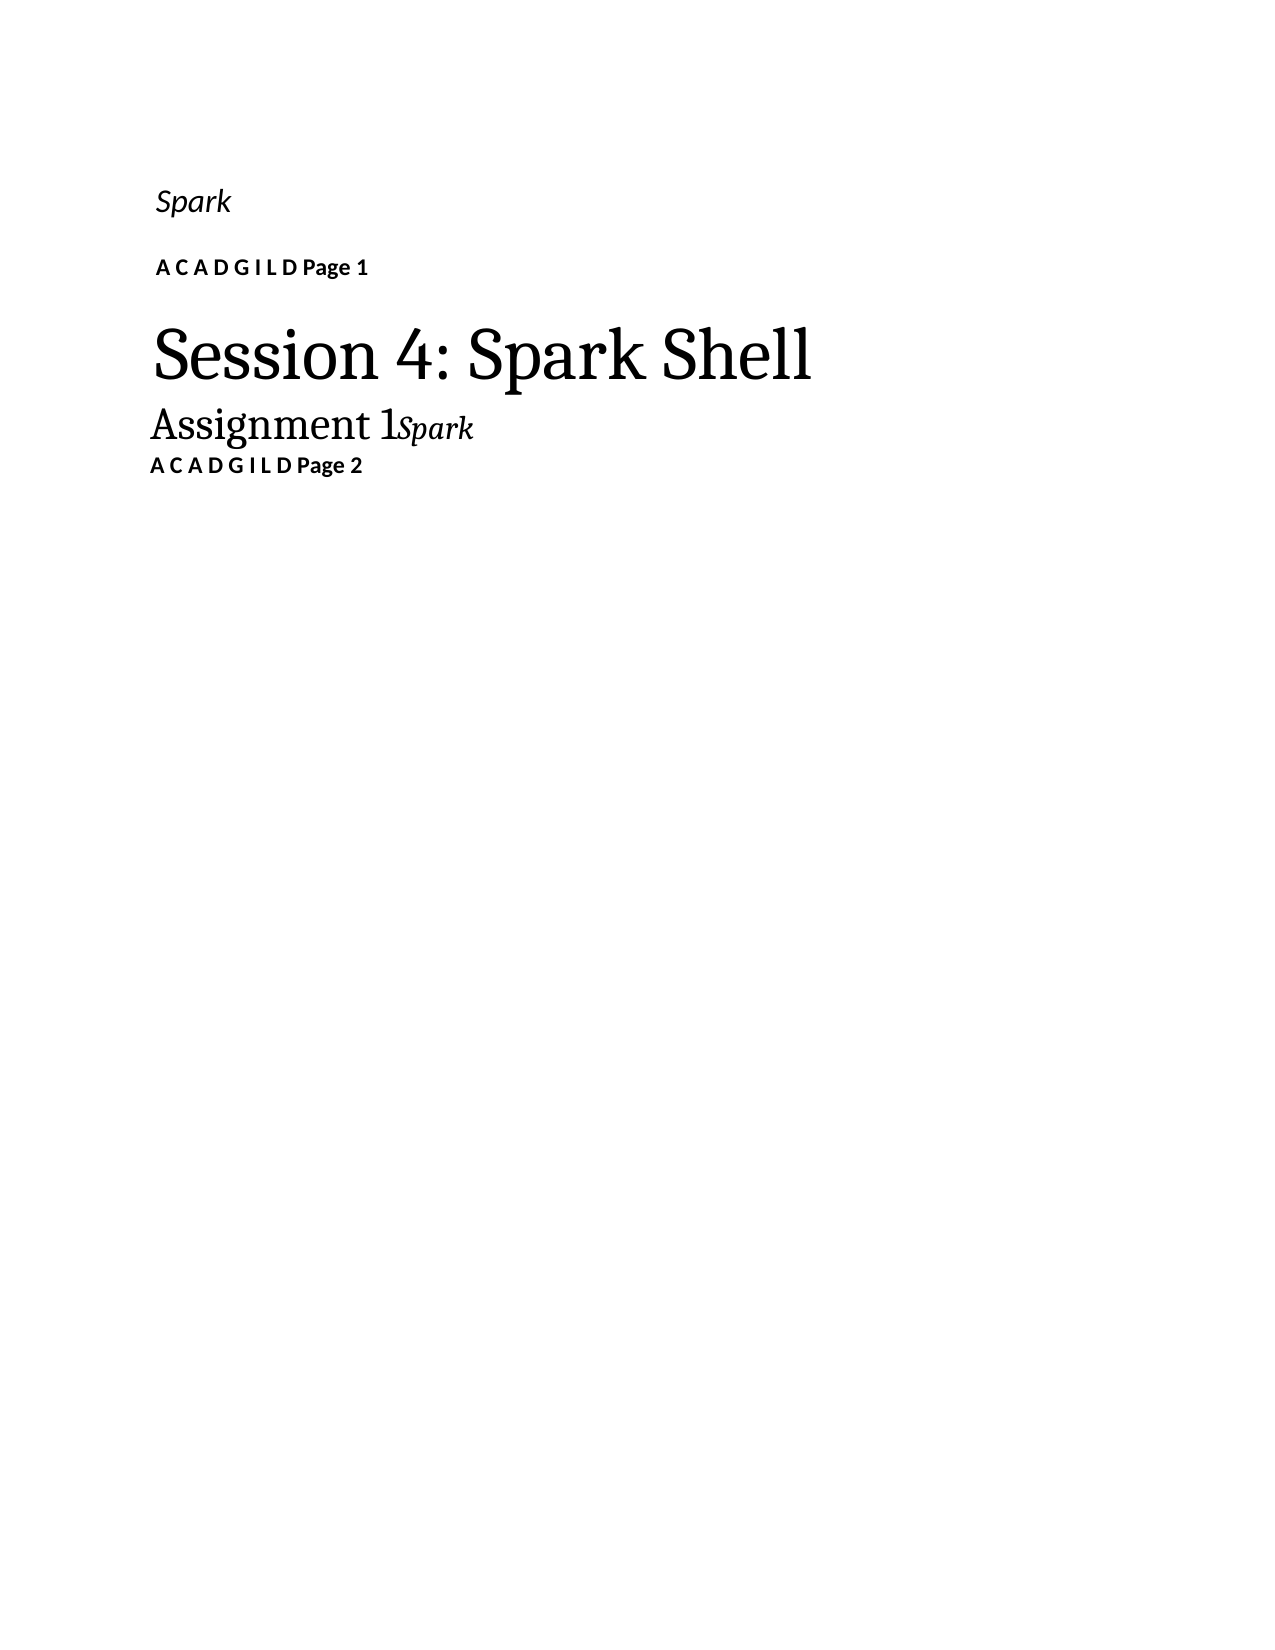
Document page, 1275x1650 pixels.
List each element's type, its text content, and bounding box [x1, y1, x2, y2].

text Spark [150, 181, 1125, 221]
text Session 4: Spark Shell [150, 312, 1125, 398]
text A C A D G I L D Page 2 [150, 451, 1125, 480]
text Assignment 1Spark [150, 398, 1125, 451]
text A C A D G I L D Page 1 [150, 252, 1125, 281]
